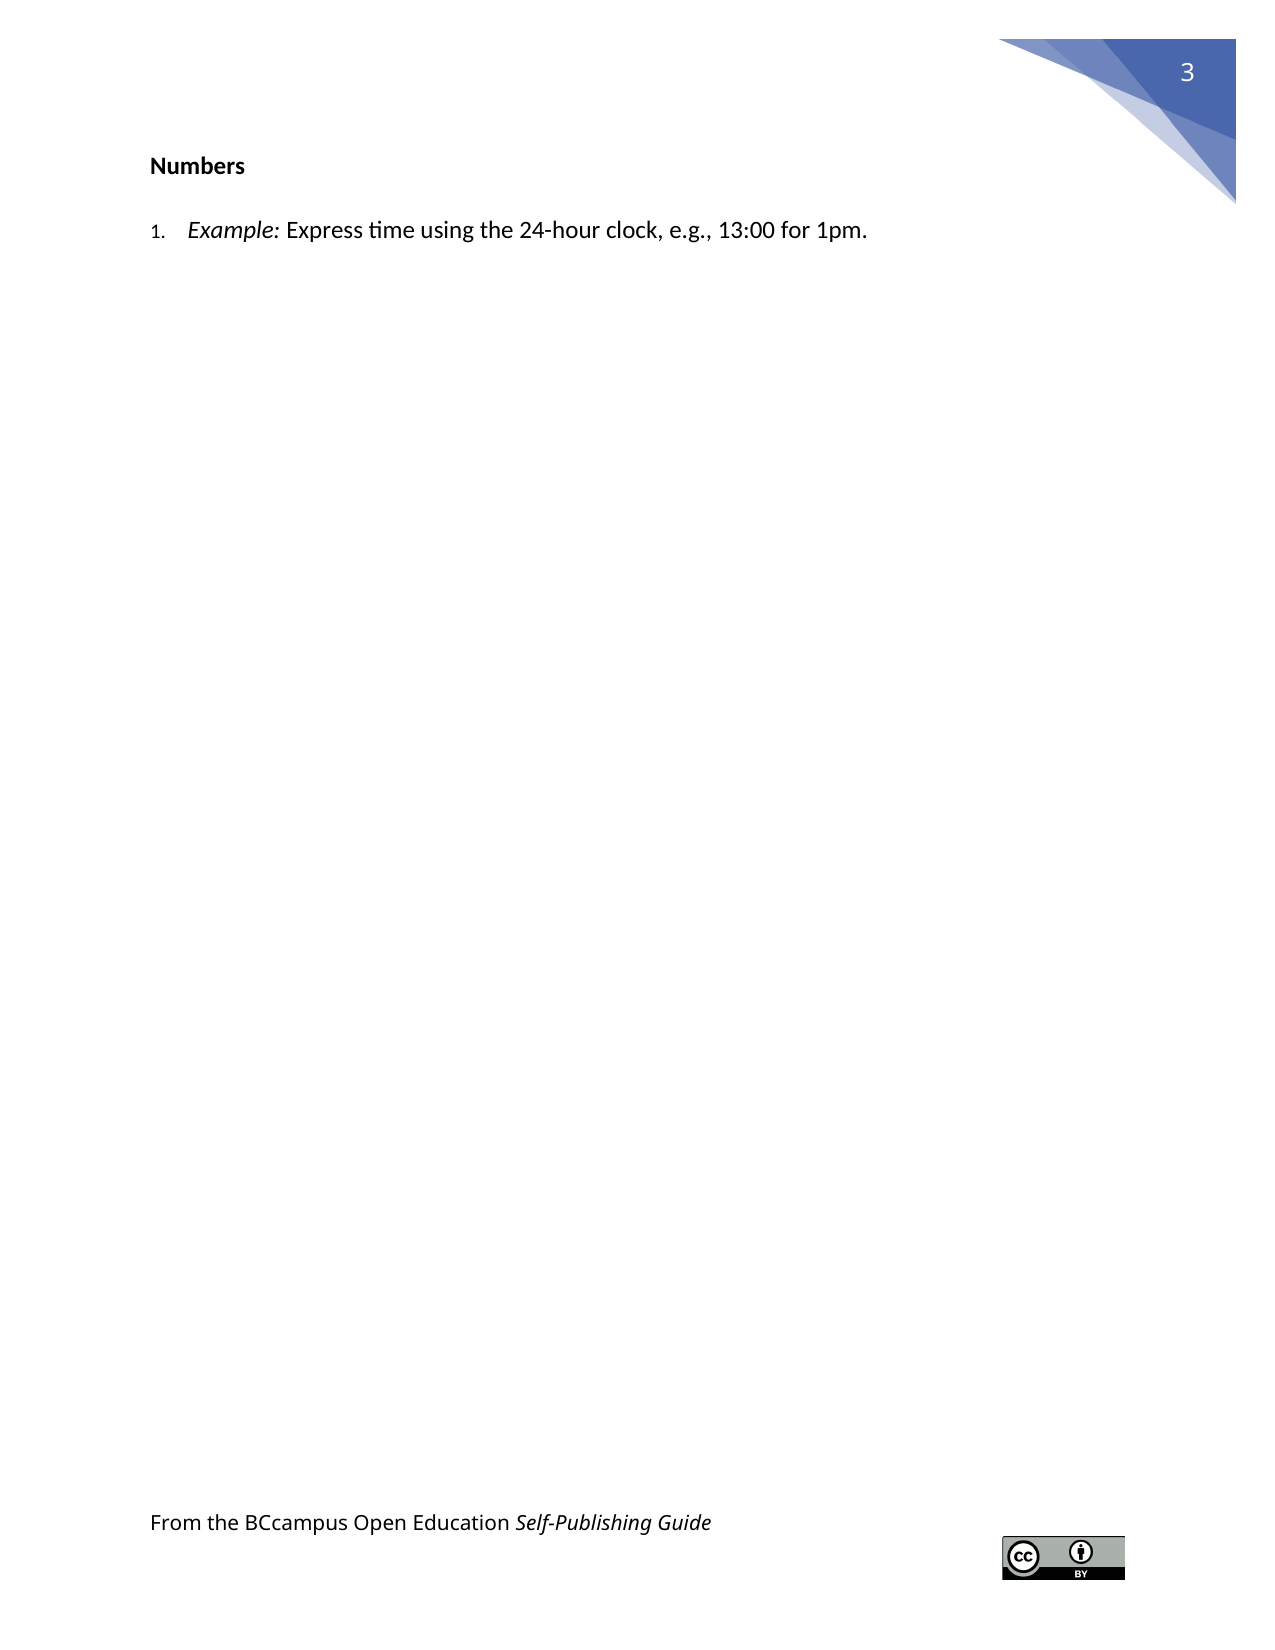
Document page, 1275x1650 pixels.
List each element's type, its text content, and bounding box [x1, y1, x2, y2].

picture [998, 39, 1236, 204]
picture [1002, 1536, 1125, 1580]
subtitle Numbers [150, 150, 1125, 181]
list Example: Express time using the 24-hour clock, e.g., 13:00 for 1pm. [150, 214, 1125, 245]
